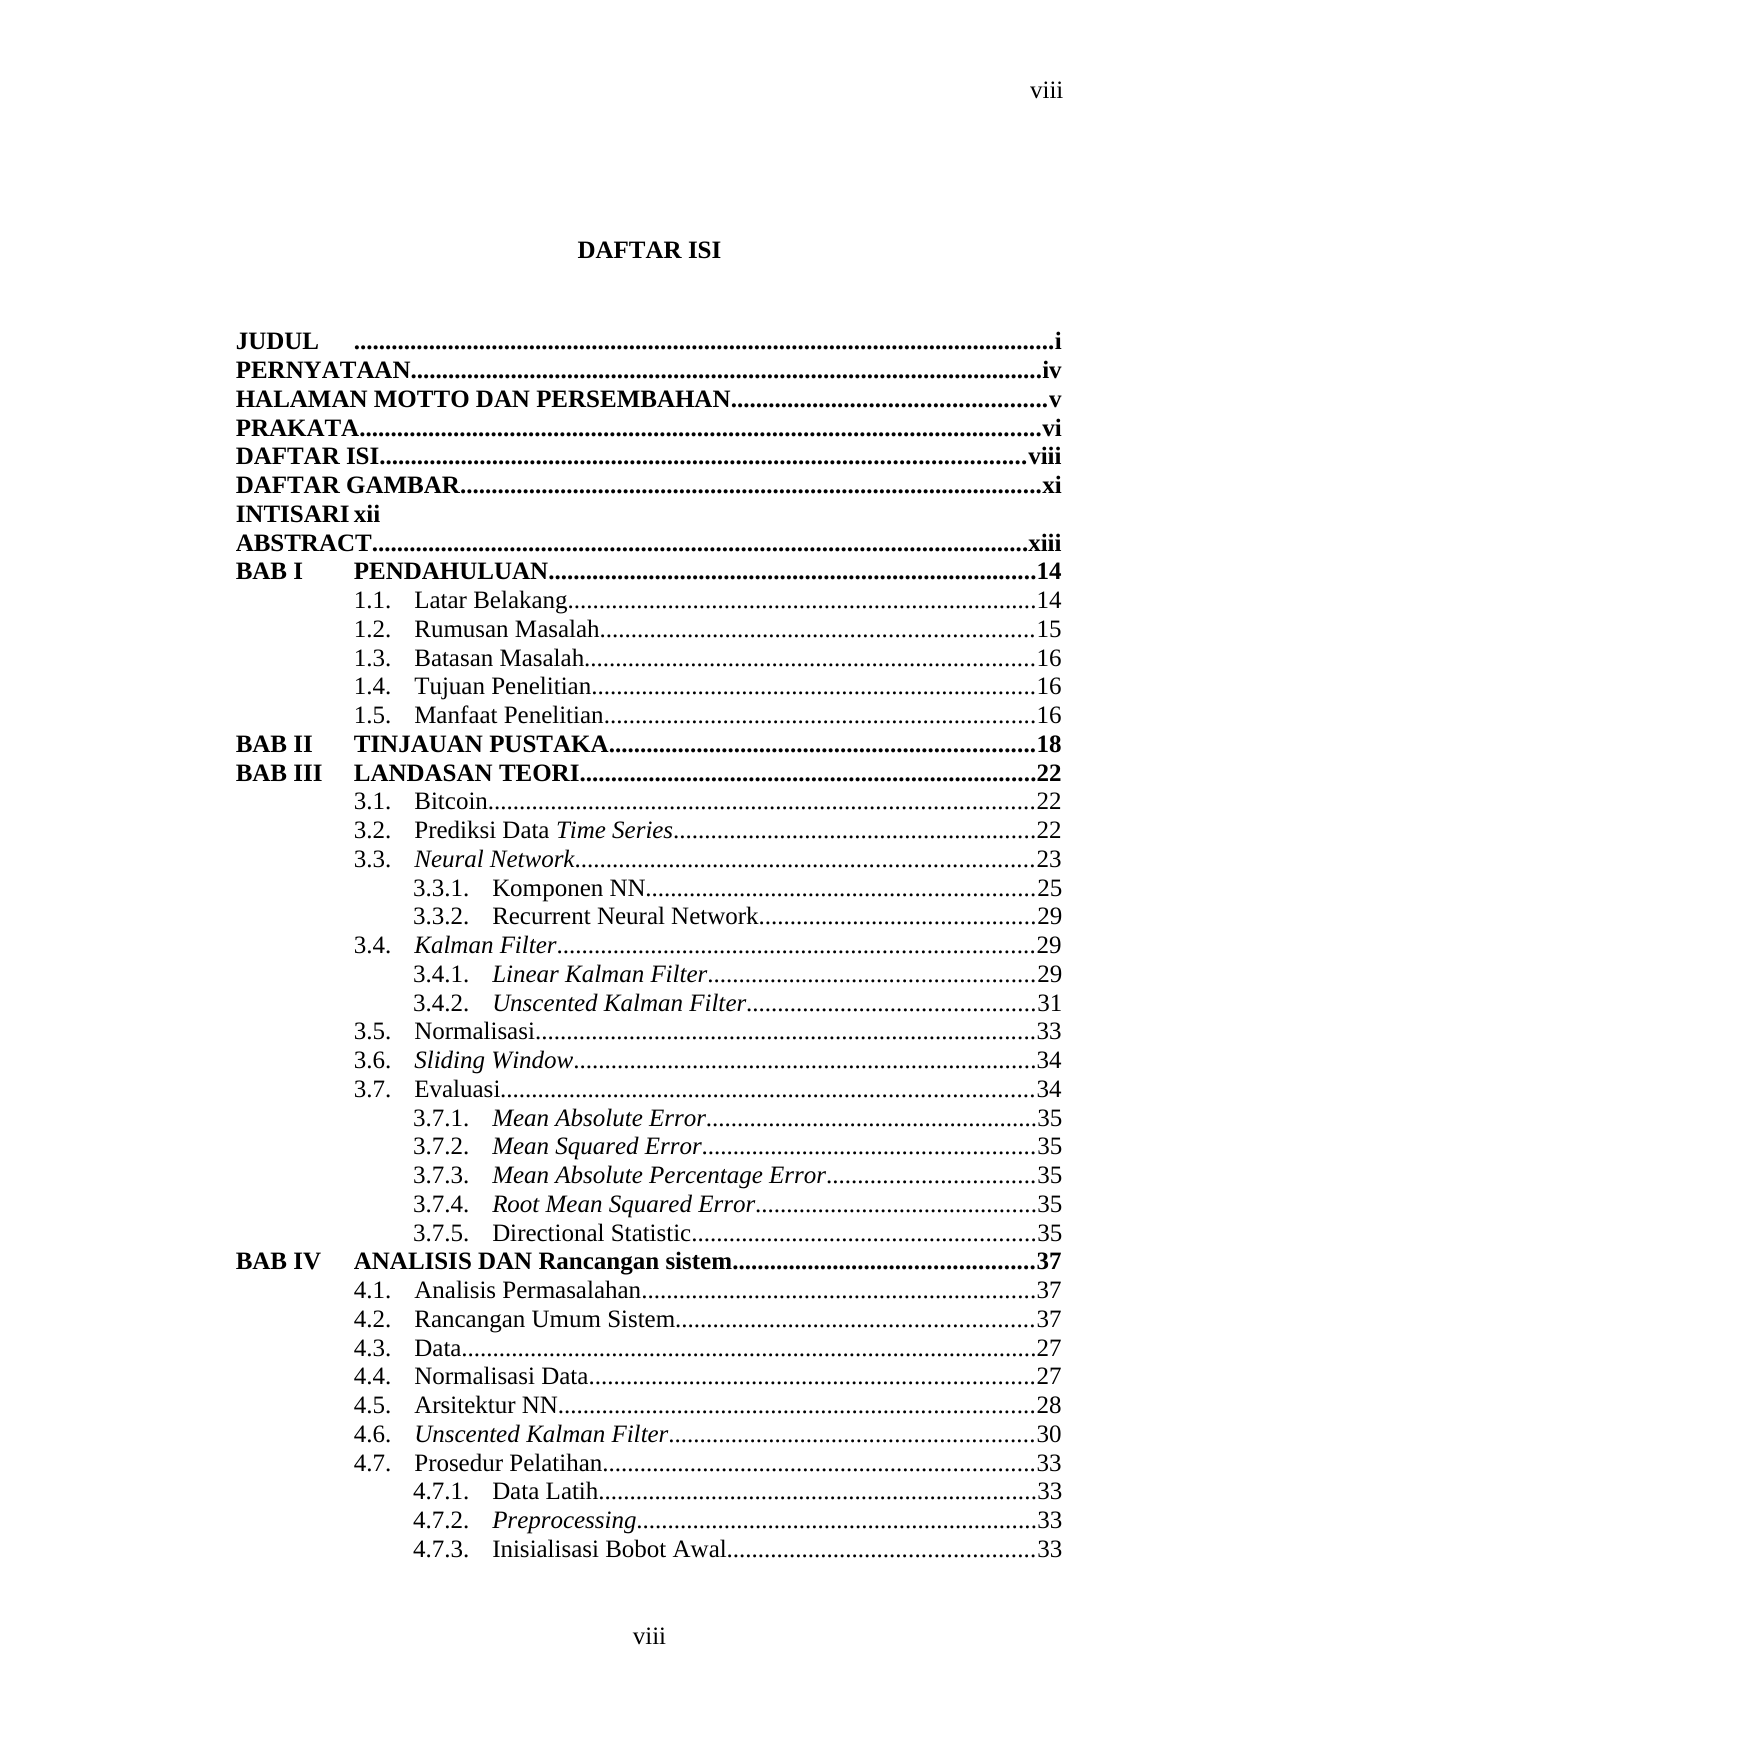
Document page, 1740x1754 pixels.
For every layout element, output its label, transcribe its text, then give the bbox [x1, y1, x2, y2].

text BAB IV ANALISIS DAN Rancangan sistem 37 [236, 1246, 1063, 1275]
text PERNYATAAN iv [236, 355, 1063, 384]
text 3.6. Sliding Window 34 [354, 1045, 1063, 1074]
text 3.7.5. Directional Statistic 35 [413, 1218, 1063, 1246]
text 1.4. Tujuan Penelitian 16 [354, 671, 1063, 700]
text BAB III LANDASAN TEORI 22 [236, 758, 1063, 786]
text PRAKATA vi [236, 413, 1063, 441]
text 4.7. Prosedur Pelatihan 33 [354, 1448, 1063, 1476]
text ABSTRACT xiii [236, 528, 1063, 556]
text 3.3.1. Komponen NN 25 [413, 873, 1063, 901]
text 4.7.3. Inisialisasi Bobot Awal 33 [413, 1534, 1063, 1563]
text 3.7.2. Mean Squared Error 35 [413, 1131, 1063, 1160]
text 3.7.3. Mean Absolute Percentage Error 35 [413, 1160, 1063, 1189]
text 3.4. Kalman Filter 29 [354, 930, 1063, 959]
text 3.5. Normalisasi 33 [354, 1016, 1063, 1045]
text 4.7.2. Preprocessing 33 [413, 1505, 1063, 1534]
text 4.5. Arsitektur NN 28 [354, 1390, 1063, 1419]
text INTISARI xii [236, 499, 1063, 528]
text 4.3. Data 27 [354, 1333, 1063, 1361]
text DAFTAR ISI [236, 236, 1063, 264]
text 4.4. Normalisasi Data 27 [354, 1361, 1063, 1390]
text 3.3.2. Recurrent Neural Network 29 [413, 901, 1063, 930]
text 4.6. Unscented Kalman Filter 30 [354, 1419, 1063, 1448]
text 3.2. Prediksi Data Time Series 22 [354, 815, 1063, 844]
text 3.7. Evaluasi 34 [354, 1074, 1063, 1103]
text 3.1. Bitcoin 22 [354, 786, 1063, 815]
text 3.4.1. Linear Kalman Filter 29 [413, 959, 1063, 988]
text 3.7.4. Root Mean Squared Error 35 [413, 1189, 1063, 1218]
text 1.3. Batasan Masalah 16 [354, 643, 1063, 671]
text 4.7.1. Data Latih 33 [413, 1476, 1063, 1505]
text DAFTAR ISI viii [236, 441, 1063, 470]
text HALAMAN MOTTO DAN PERSEMBAHAN v [236, 384, 1063, 413]
text 4.1. Analisis Permasalahan 37 [354, 1275, 1063, 1304]
text 1.2. Rumusan Masalah 15 [354, 614, 1063, 643]
text 3.7.1. Mean Absolute Error 35 [413, 1103, 1063, 1131]
text JUDUL i [236, 326, 1063, 355]
text BAB I PENDAHULUAN 14 [236, 556, 1063, 585]
text 3.4.2. Unscented Kalman Filter 31 [413, 988, 1063, 1016]
text 3.3. Neural Network 23 [354, 844, 1063, 873]
text DAFTAR GAMBAR xi [236, 470, 1063, 499]
text 1.5. Manfaat Penelitian 16 [354, 700, 1063, 729]
text BAB II TINJAUAN PUSTAKA 18 [236, 729, 1063, 758]
text 4.2. Rancangan Umum Sistem 37 [354, 1304, 1063, 1333]
text 1.1. Latar Belakang 14 [354, 585, 1063, 614]
